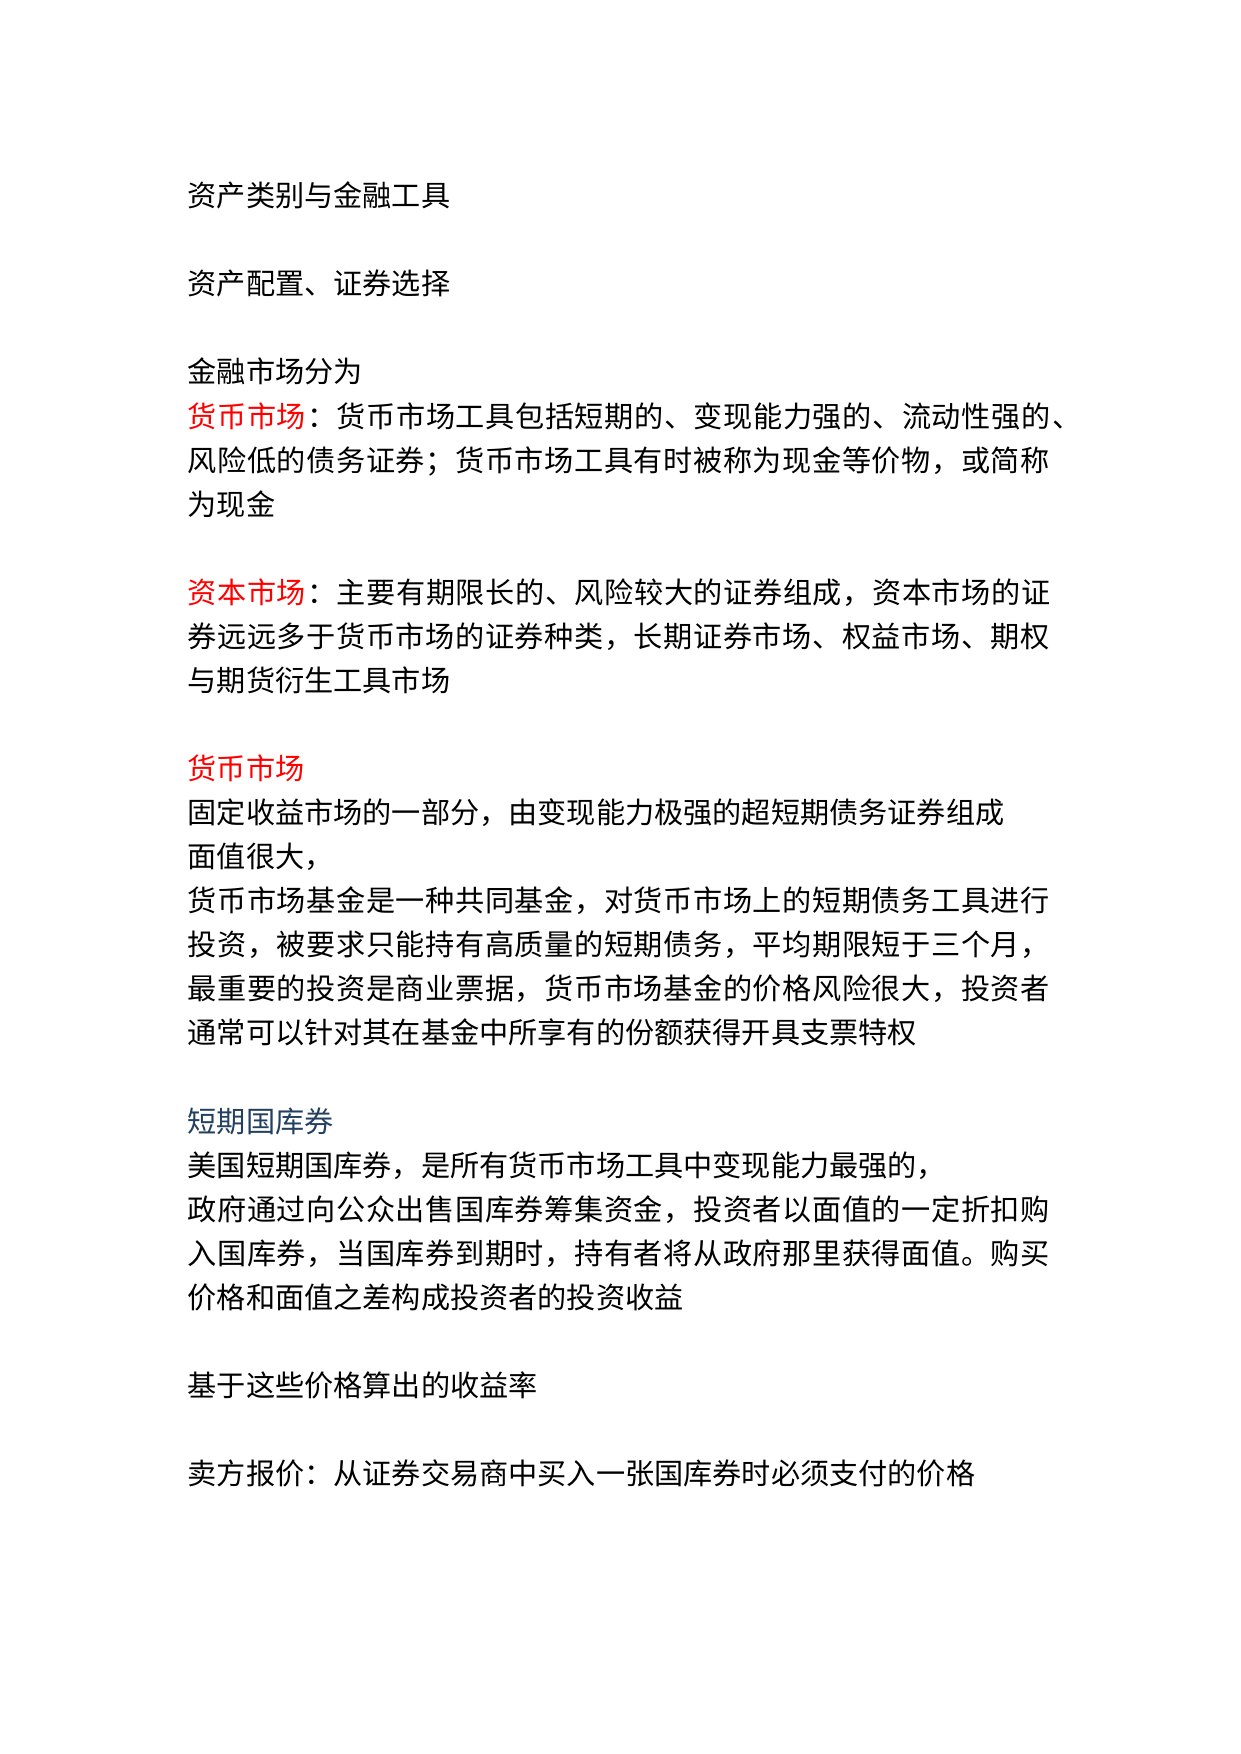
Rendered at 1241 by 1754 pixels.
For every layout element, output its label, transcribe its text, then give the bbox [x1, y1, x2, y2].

text 政府通过向公众出售国库券筹集资金，投资者以面值的一定折扣购入国库券，当国库券到期时，持有者将从政府那里获得面值。购买价格和面值之差构成投资者的投资收益 [187, 1185, 1053, 1318]
text 面值很大， [187, 833, 1053, 877]
text 美国短期国库券，是所有货币市场工具中变现能力最强的， [187, 1141, 1053, 1185]
text 货币市场：货币市场工具包括短期的、变现能力强的、流动性强的、风险低的债务证券；货币市场工具有时被称为现金等价物，或简称为现金 [187, 392, 1053, 524]
text 资产配置、证券选择 [187, 260, 1053, 304]
text 货币市场基金是一种共同基金，对货币市场上的短期债务工具进行投资，被要求只能持有高质量的短期债务，平均期限短于三个月，最重要的投资是商业票据，货币市场基金的价格风险很大，投资者通常可以针对其在基金中所享有的份额获得开具支票特权 [187, 877, 1053, 1053]
text 资本市场：主要有期限长的、风险较大的证券组成，资本市场的证券远远多于货币市场的证券种类，长期证券市场、权益市场、期权与期货衍生工具市场 [187, 568, 1053, 701]
text 资产类别与金融工具 [187, 172, 1053, 216]
text 固定收益市场的一部分，由变现能力极强的超短期债务证券组成 [187, 789, 1053, 833]
text 短期国库券 [187, 1097, 1053, 1141]
text 基于这些价格算出的收益率 [187, 1362, 1053, 1406]
text 货币市场 [187, 745, 1053, 789]
text 金融市场分为 [187, 348, 1053, 392]
text 卖方报价：从证券交易商中买入一张国库券时必须支付的价格 [187, 1450, 1053, 1494]
